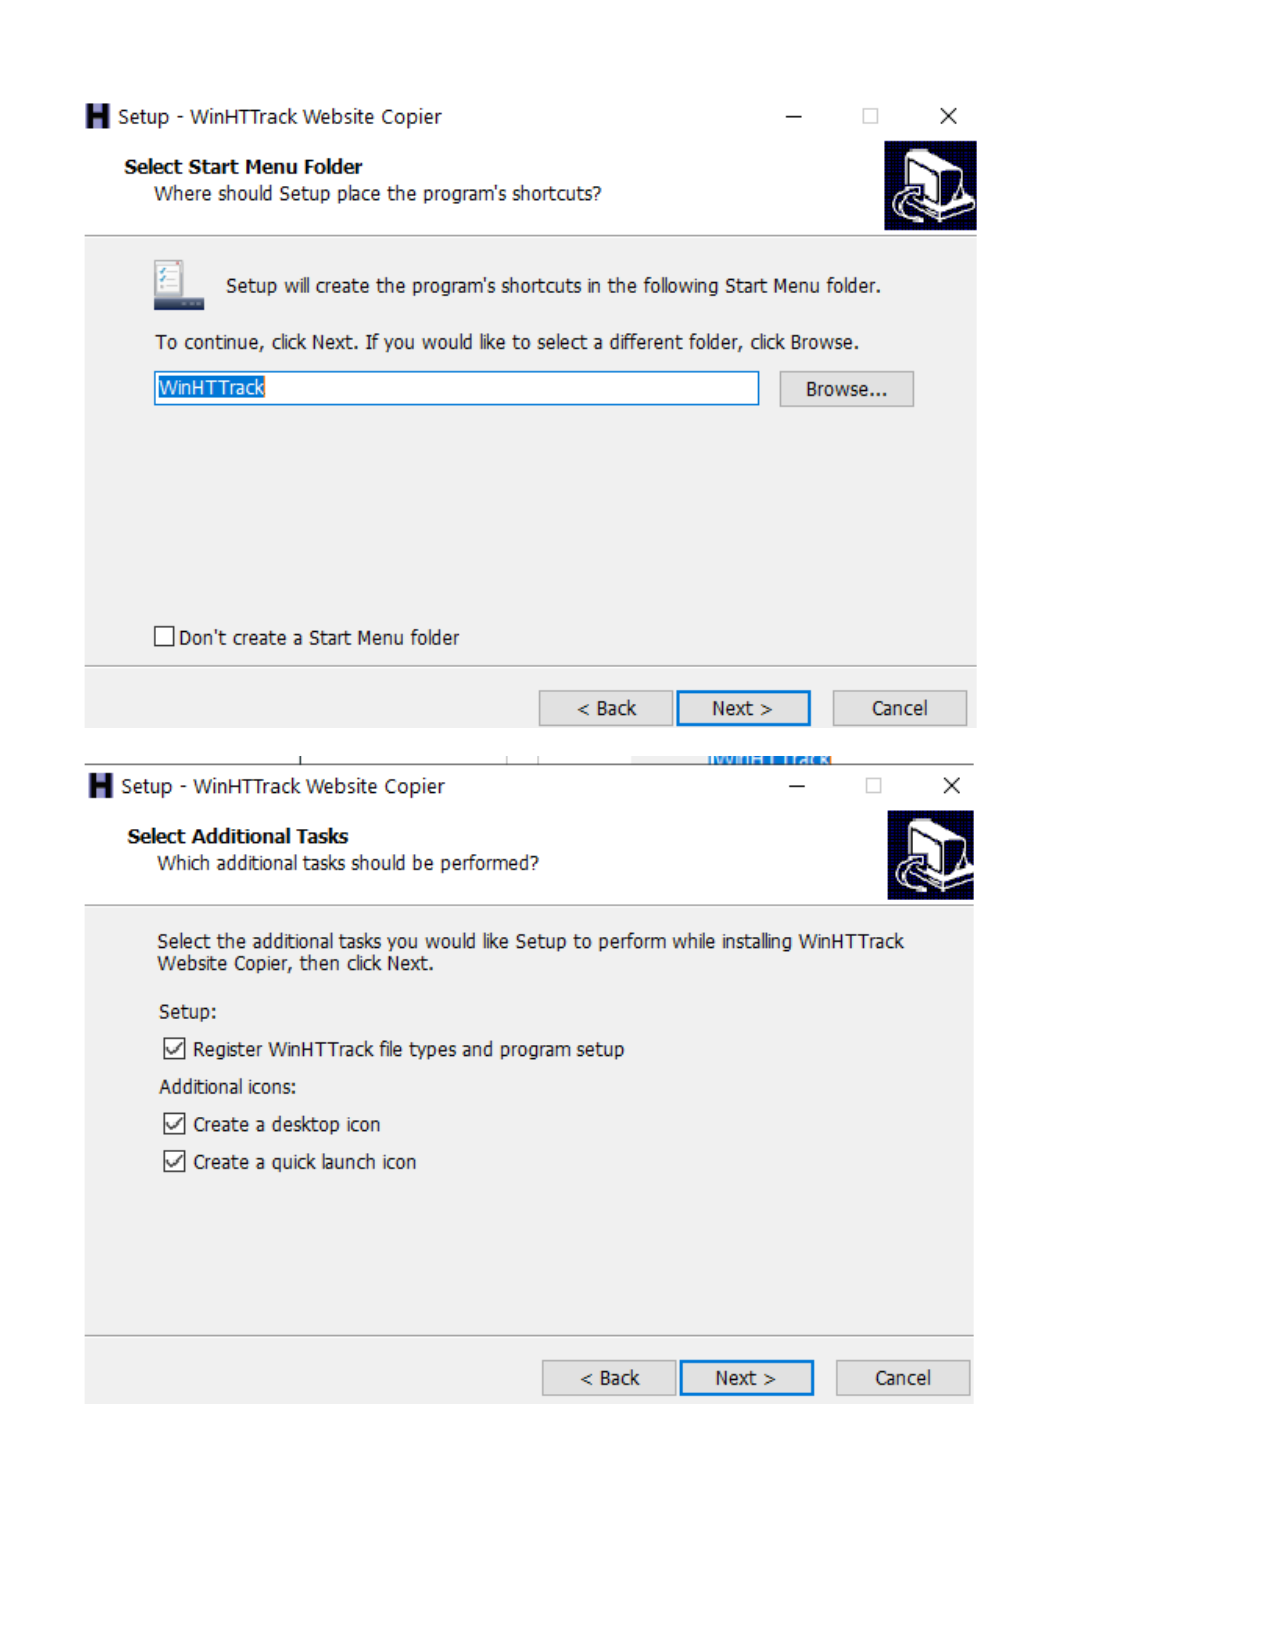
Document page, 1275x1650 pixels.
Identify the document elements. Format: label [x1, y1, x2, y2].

picture [84, 99, 977, 728]
picture [84, 756, 974, 1404]
